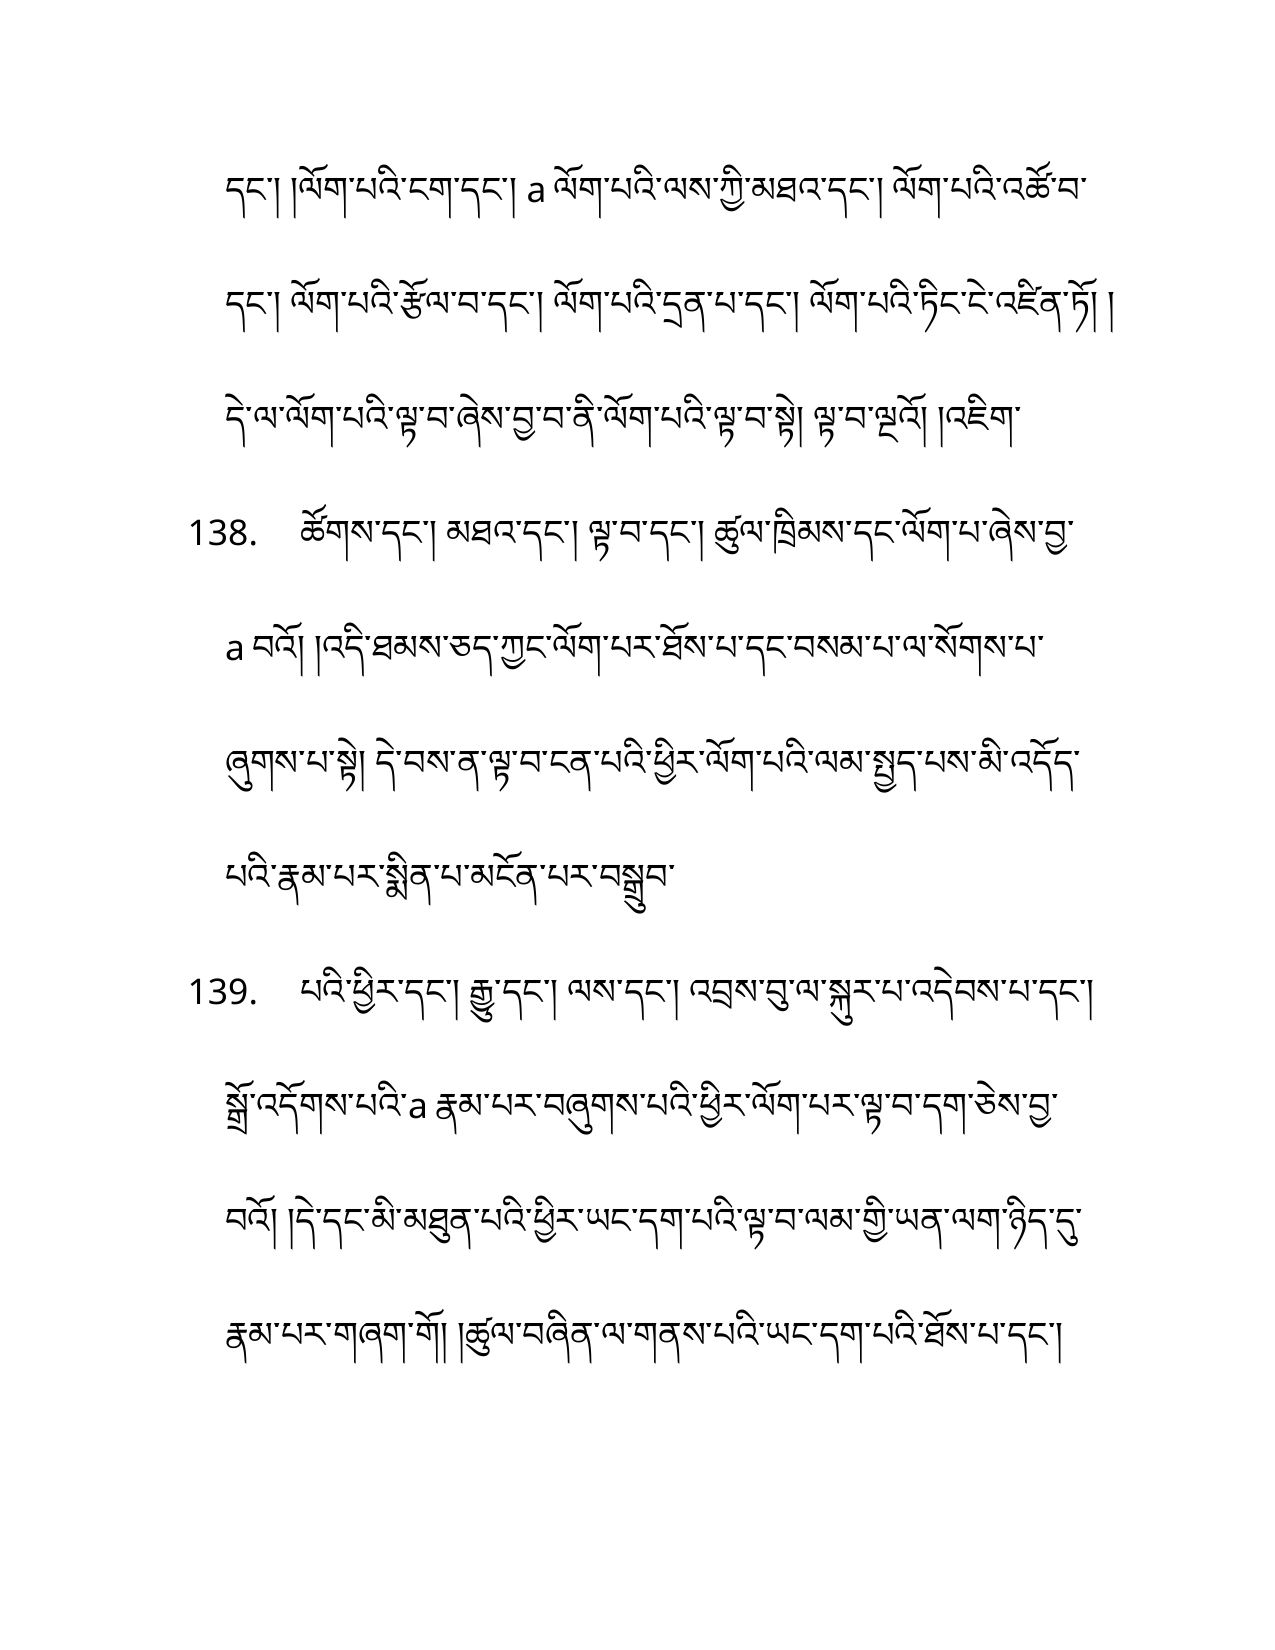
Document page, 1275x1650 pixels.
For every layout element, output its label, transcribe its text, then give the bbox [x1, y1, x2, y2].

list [187, 150, 1125, 479]
list ཚོགས་དང༌། མཐའ་དང༌། ལྟ་བ་དང༌། ཚུལ་ཁྲིམས་དང་ལོག་པ་ཞེས་བྱ་aབའོ། །འདི་ཐམས་ཅད་ཀྱང་ལོག་པར་ཐོས་པ་དང་བསམ་པ་ལ་སོགས་པ་ཞུགས་པ་སྟེ། དེ་བས་ན་ལྟ་བ་ངན་པའི་ཕྱིར་ལོག་པའི་ལམ་སྤྱད་པས་མི་འདོད་པའི་རྣམ་པར་སྨིན་པ་མངོན་པར་བསྒྲུབ་ [187, 494, 1125, 937]
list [187, 952, 1125, 1396]
